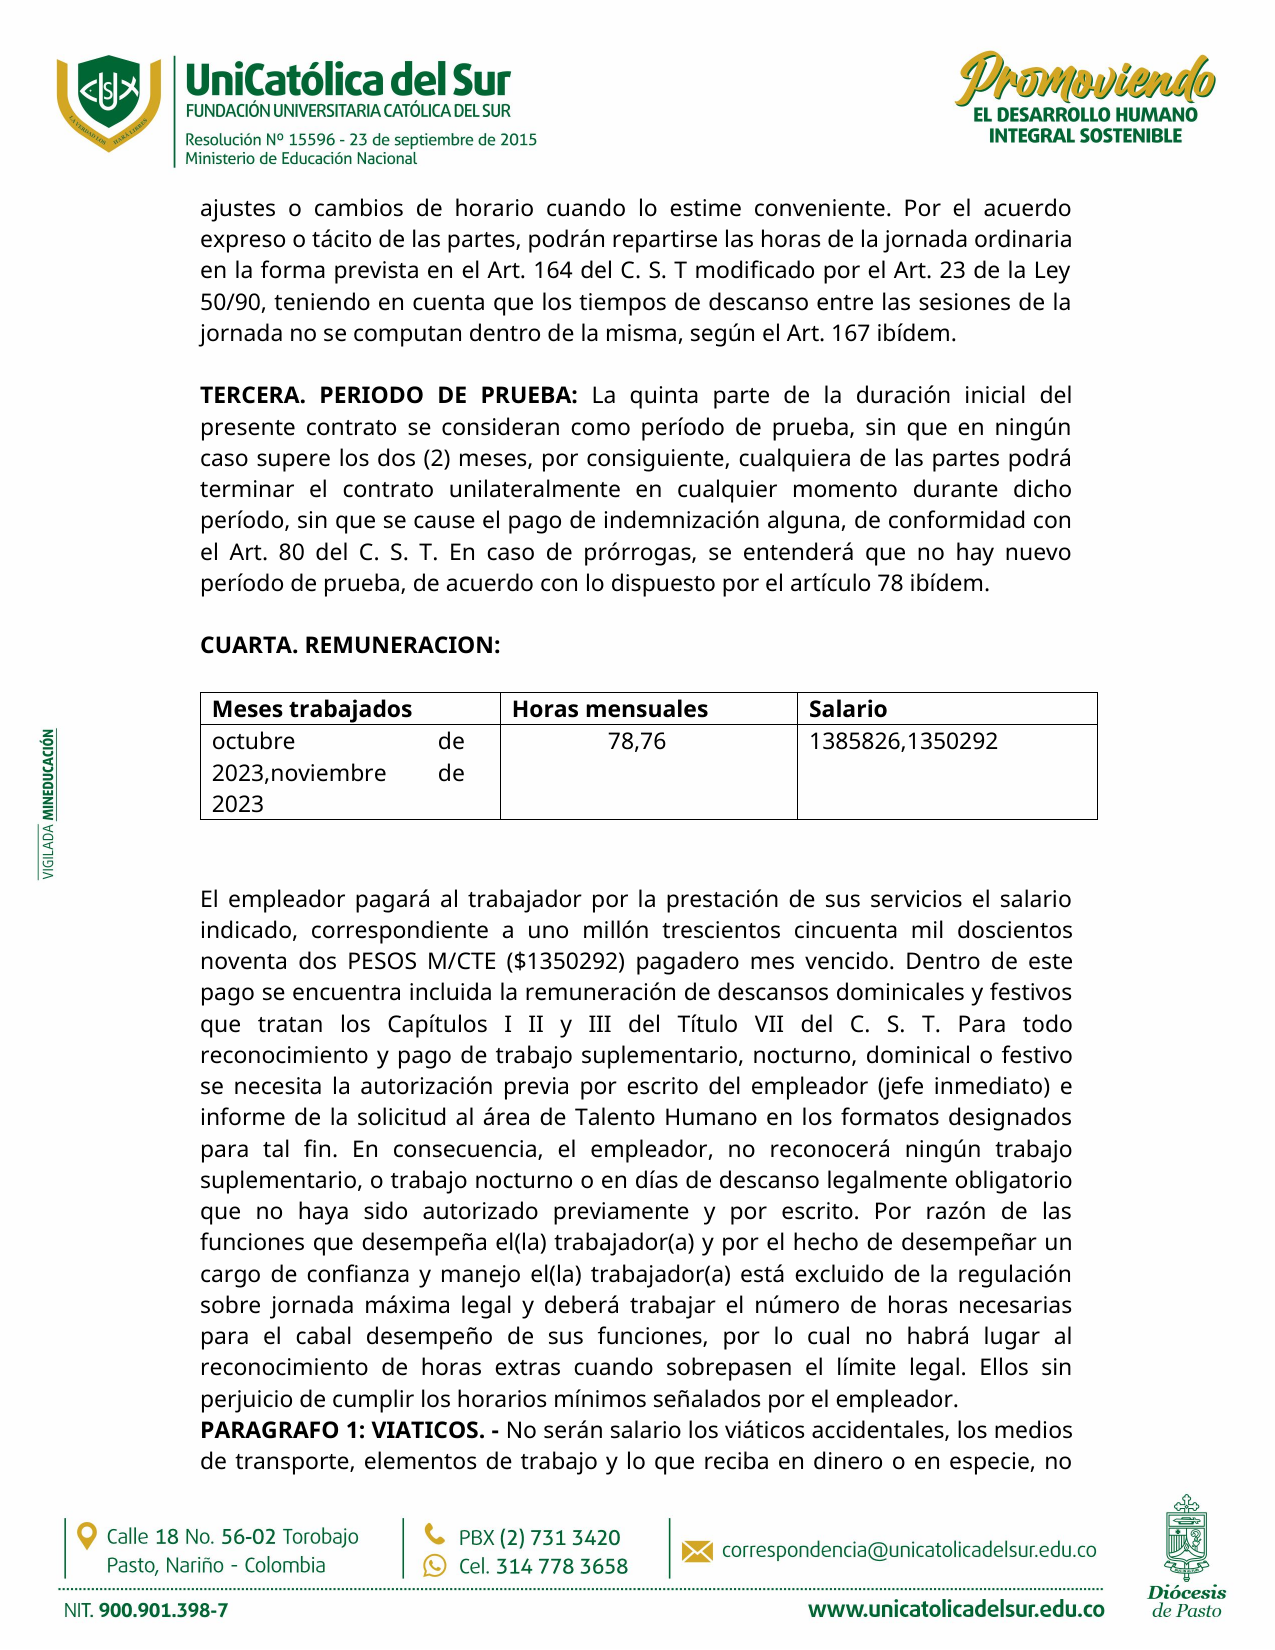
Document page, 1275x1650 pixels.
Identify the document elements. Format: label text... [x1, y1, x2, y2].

text TERCERA. PERIODO DE PRUEBA: La quinta parte de la duración inicial del presente contrato se consideran como período de prueba, sin que en ningún caso supere los dos (2) meses, por consiguiente, cualquiera de las partes podrá terminar el contrato unilateralmente en cualquier momento durante dicho período, sin que se cause el pago de indemnización alguna, de conformidad con el Art. 80 del C. S. T. En caso de prórrogas, se entenderá que no hay nuevo período de prueba, de acuerdo con lo dispuesto por el artículo 78 ibídem. [200, 379, 1073, 598]
table_cell octubre de 2023,noviembre de 2023 [201, 725, 500, 819]
text CUARTA. REMUNERACION: [200, 629, 1073, 661]
table_header Meses trabajados [201, 693, 500, 724]
table_header Salario [798, 693, 1097, 724]
picture [0, 0, 1275, 1649]
table_header Horas mensuales [501, 693, 797, 724]
table_cell 1385826,1350292 [798, 725, 1097, 819]
text El empleador pagará al trabajador por la prestación de sus servicios el salario indicado, correspondiente a uno millón trescientos cincuenta mil doscientos noventa dos PESOS M/CTE ($1350292) pagadero mes vencido. Dentro de este pago se encuentra incluida la remuneración de descansos dominicales y festivos que tratan los Capítulos I II y III del Título VII del C. S. T. Para todo reconocimiento y pago de trabajo suplementario, nocturno, dominical o festivo se necesita la autorización previa por escrito del empleador (jefe inmediato) e informe de la solicitud al área de Talento Humano en los formatos designados para tal fin. En consecuencia, el empleador, no reconocerá ningún trabajo suplementario, o trabajo nocturno o en días de descanso legalmente obligatorio que no haya sido autorizado previamente y por escrito. Por razón de las funciones que desempeña el(la) trabajador(a) y por el hecho de desempeñar un cargo de confianza y manejo el(la) trabajador(a) está excluido de la regulación sobre jornada máxima legal y deberá trabajar el número de horas necesarias para el cabal desempeño de sus funciones, por lo cual no habrá lugar al reconocimiento de horas extras cuando sobrepasen el límite legal. Ellos sin perjuicio de cumplir los horarios mínimos señalados por el empleador. [200, 883, 1073, 1414]
table_cell 78,76 [501, 725, 797, 819]
